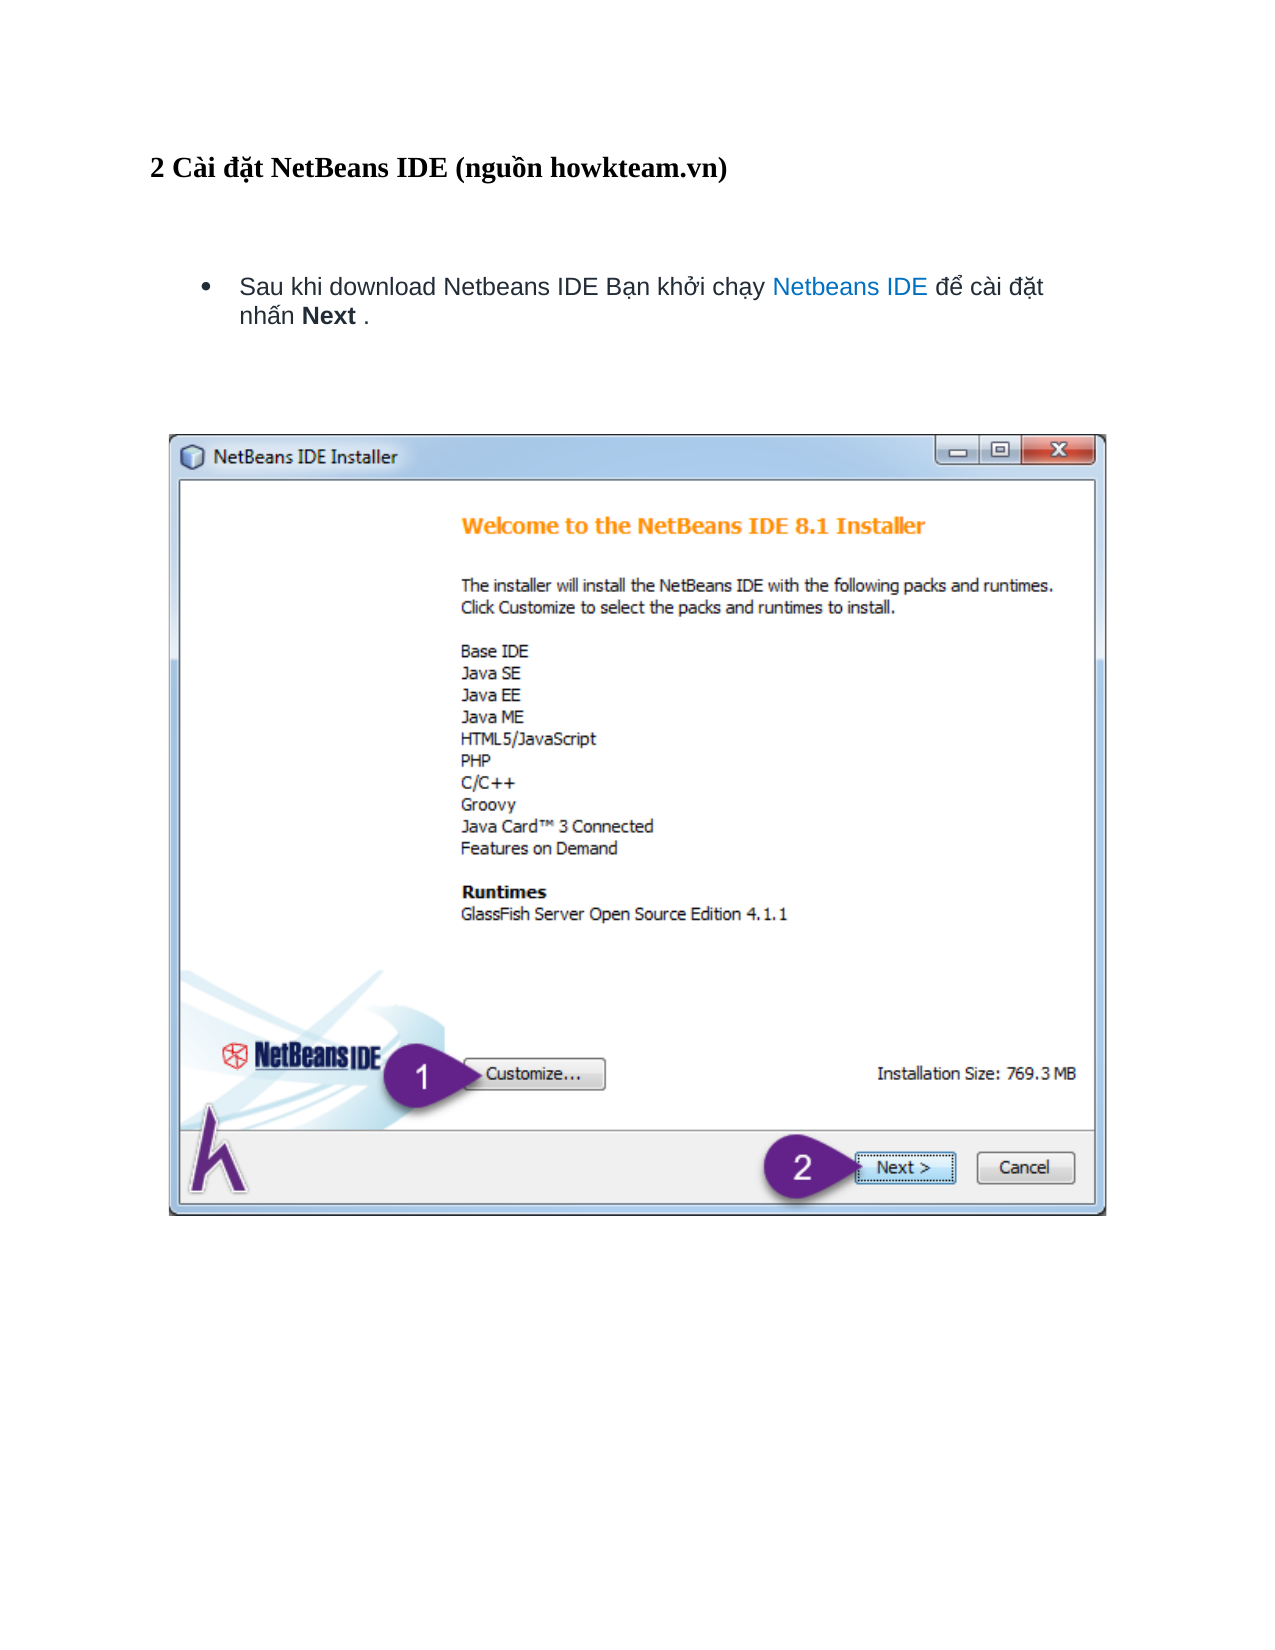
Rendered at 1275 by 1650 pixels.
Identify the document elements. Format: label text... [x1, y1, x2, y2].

picture [168, 434, 1107, 1216]
text 2 Cài đặt NetBeans IDE (nguồn howkteam.vn) [150, 150, 1125, 183]
list Sau khi download Netbeans IDE Bạn khởi chạy Netbeans IDE để cài đặt nhấn Next . [202, 272, 1125, 330]
